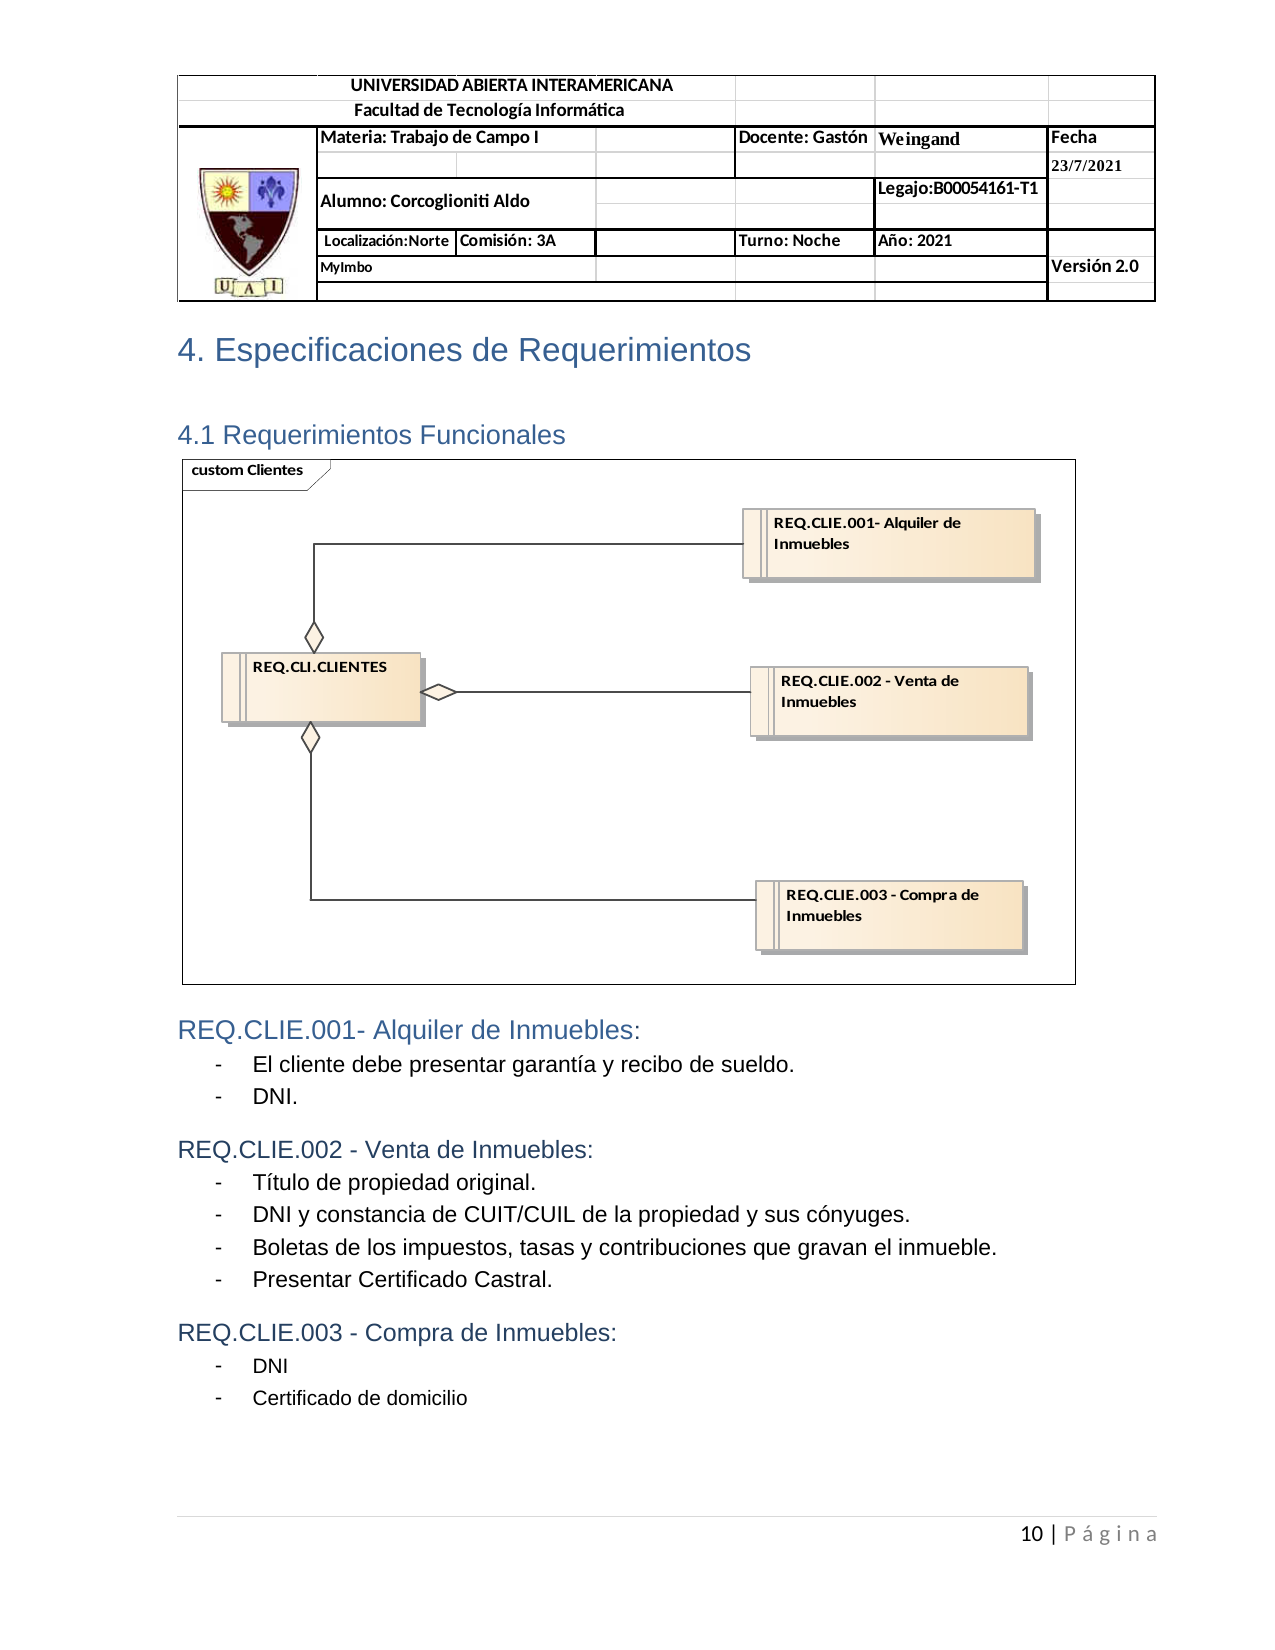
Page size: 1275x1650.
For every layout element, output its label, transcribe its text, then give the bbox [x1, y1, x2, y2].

subtitle REQ.CLIE.001- Alquiler de Inmuebles: [177, 1014, 1157, 1045]
subtitle 4. Especificaciones de Requerimientos [177, 330, 1157, 369]
list Título de propiedad original. [215, 1168, 1157, 1196]
subtitle 4.1 Requerimientos Funcionales [177, 419, 1157, 450]
subtitle REQ.CLIE.003 - Compra de Inmuebles: [177, 1318, 1157, 1347]
list DNI y constancia de CUIT/CUIL de la propiedad y sus cónyuges. [215, 1200, 1157, 1228]
list Presentar Certificado Castral. [215, 1265, 1157, 1293]
list Certificado de domicilio [215, 1383, 1157, 1411]
subtitle REQ.CLIE.002 - Venta de Inmuebles: [177, 1135, 1157, 1164]
list DNI. [215, 1082, 1157, 1110]
list DNI [215, 1351, 1157, 1379]
list Boletas de los impuestos, tasas y contribuciones que gravan el inmueble. [215, 1233, 1157, 1261]
list El cliente debe presentar garantía y recibo de sueldo. [215, 1050, 1157, 1078]
